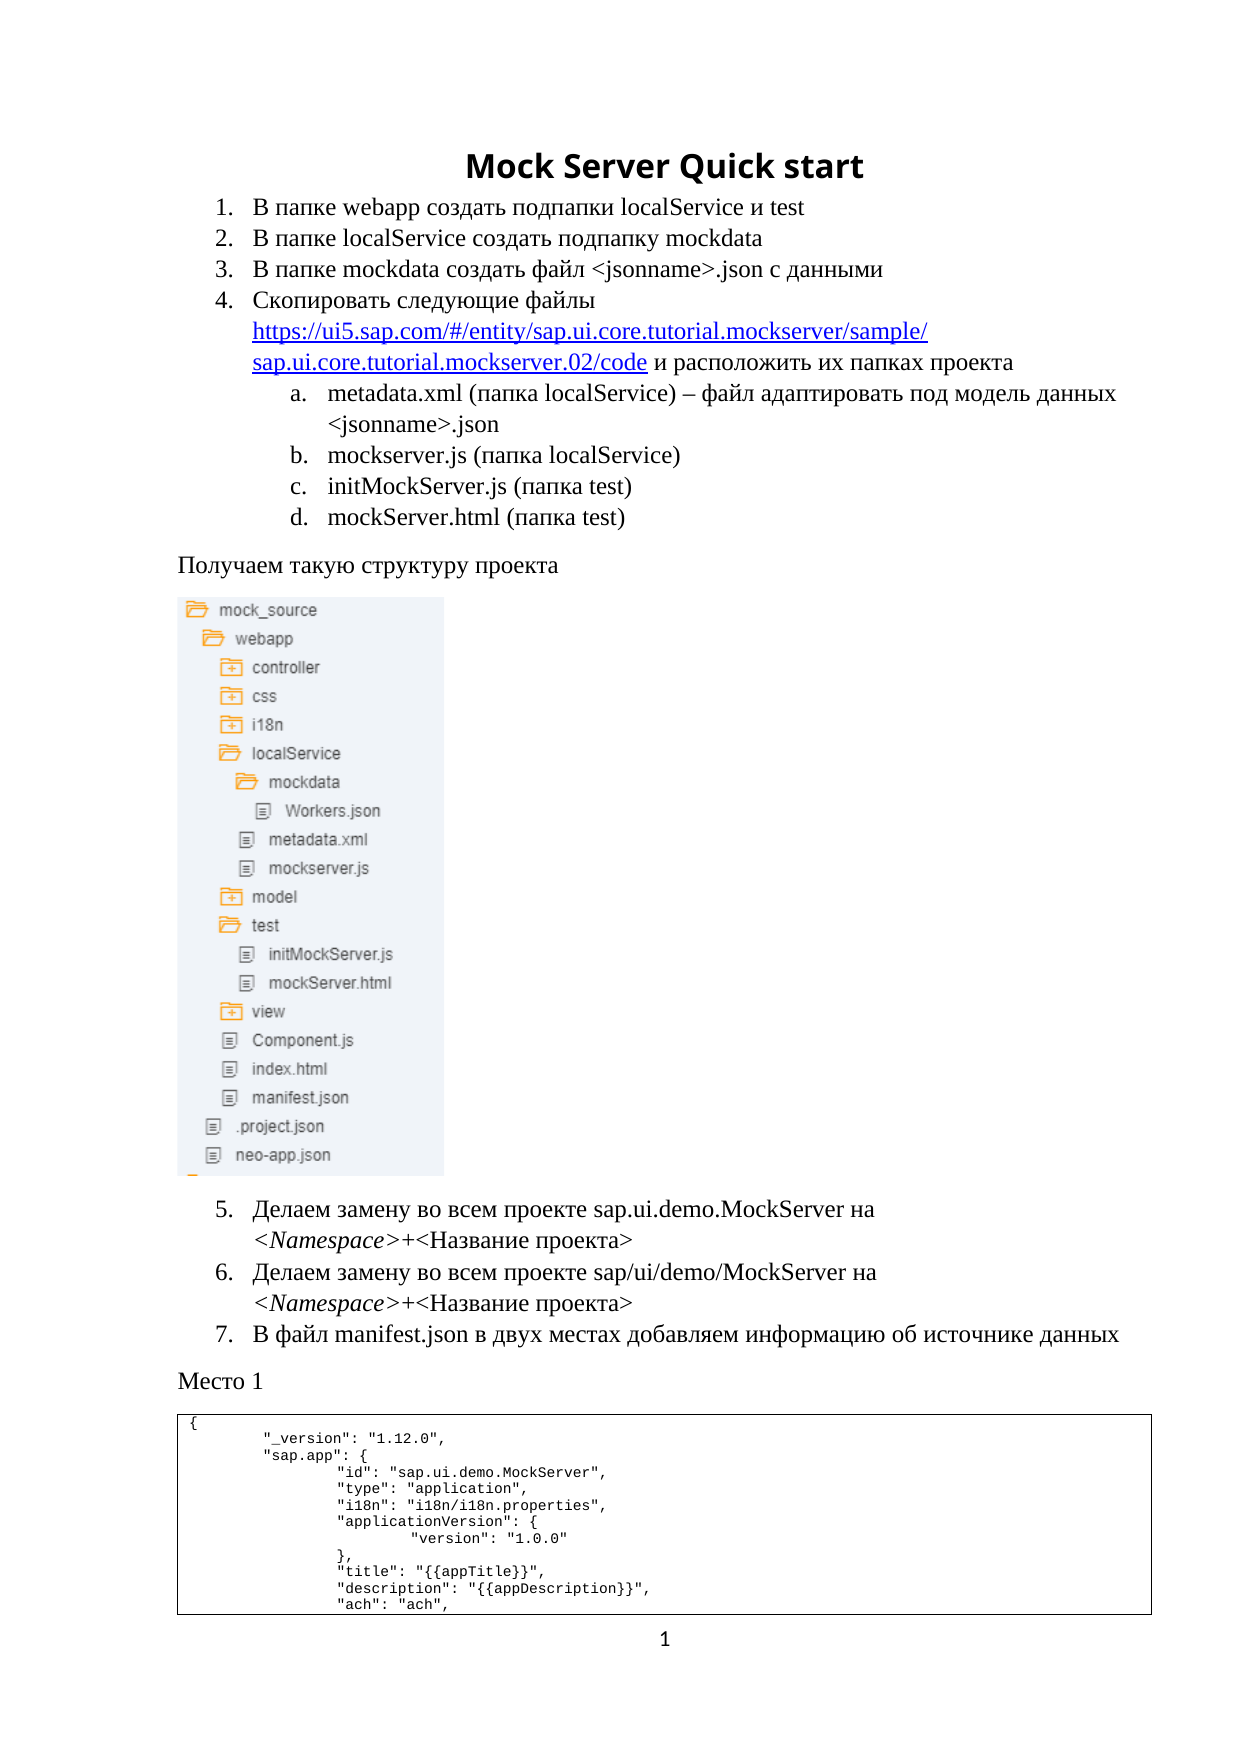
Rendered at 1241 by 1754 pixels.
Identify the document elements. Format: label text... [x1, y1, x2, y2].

list Делаем замену во всем проекте sap/ui/demo/MockServer на <Namespace>+<Название проекта> [215, 1257, 1152, 1316]
list В папке webapp создать подпапки localService и test [215, 192, 1152, 221]
list Делаем замену во всем проекте sap.ui.demo.MockServer на <Namespace>+<Название проекта> [215, 1194, 1152, 1254]
text Место 1 [177, 1366, 1152, 1395]
text Получаем такую структуру проекта [177, 550, 1152, 579]
picture [177, 597, 445, 1176]
list mockServer.html (папка test) [290, 502, 1152, 531]
subtitle Mock Server Quick start [177, 143, 1152, 188]
list initMockServer.js (папка test) [290, 471, 1152, 500]
list В файл manifest.json в двух местах добавляем информацию об источнике данных [215, 1319, 1152, 1347]
list mockserver.js (папка localService) [290, 440, 1152, 469]
list В папке mockdata создать файл <jsonname>.json с данными [215, 254, 1152, 283]
list В папке localService создать подпапку mockdata [215, 223, 1152, 252]
list Скопировать следующие файлы https://ui5.sap.com/#/entity/sap.ui.core.tutorial.mockserver/sample/sap.ui.core.tutorial.mockserver.02/code и расположить их папках проекта [215, 285, 1152, 376]
list metadata.xml (папка localService) – файл адаптировать под модель данных <jsonname>.json [290, 378, 1152, 438]
